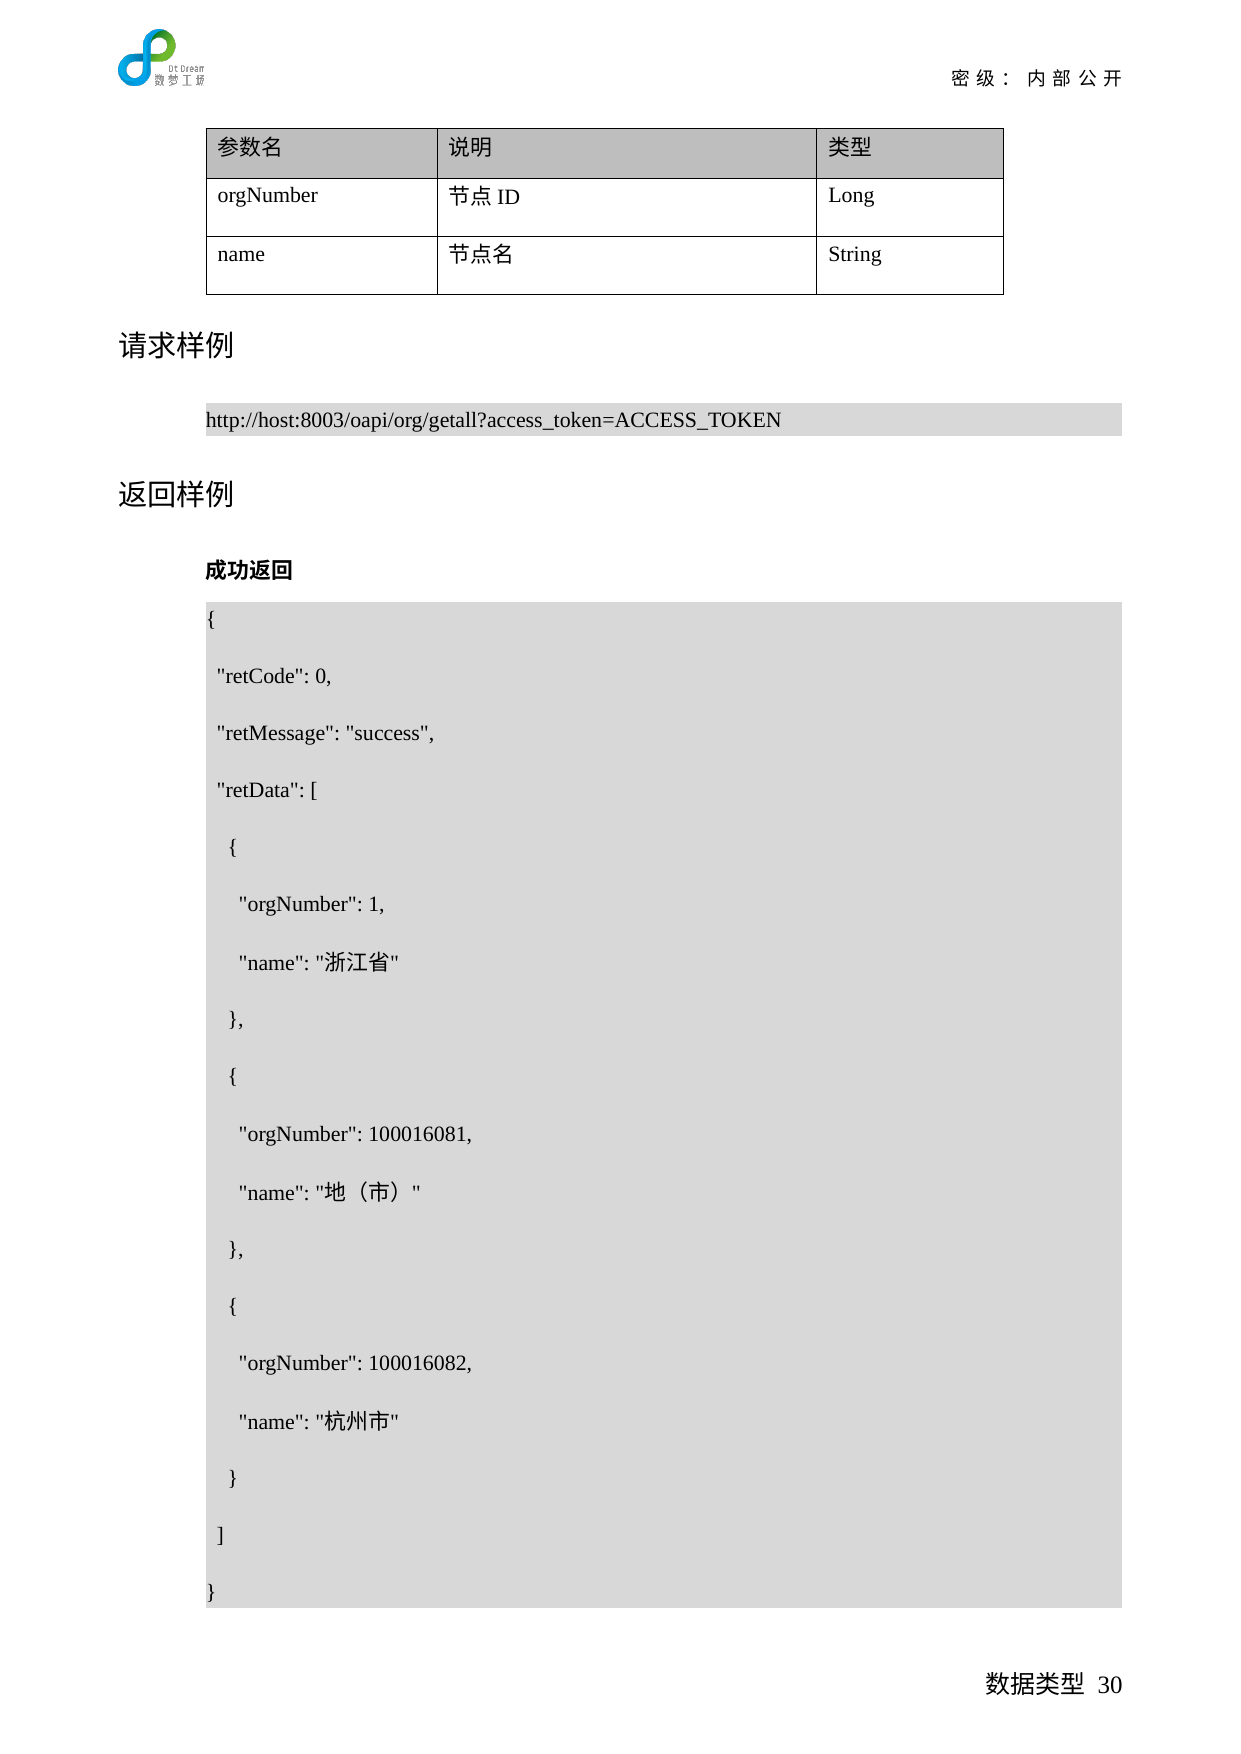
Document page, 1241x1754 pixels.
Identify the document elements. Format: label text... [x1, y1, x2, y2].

text 成功返回 [206, 553, 1122, 585]
text { [206, 831, 1122, 863]
text }, [206, 1232, 1122, 1264]
text { [206, 1060, 1122, 1092]
text "orgNumber": 100016082, [206, 1346, 1122, 1379]
text }, [206, 1003, 1122, 1035]
picture [118, 76, 127, 86]
table_cell name [207, 237, 437, 294]
text } [206, 1576, 1122, 1608]
text ] [206, 1518, 1122, 1551]
text "retMessage": "success", [206, 716, 1122, 749]
text "retData": [ [206, 773, 1122, 806]
text } [206, 1461, 1122, 1494]
text 返回样例 [118, 461, 1122, 526]
text "name": "杭州市" [206, 1403, 1122, 1436]
picture [118, 29, 152, 63]
picture [142, 29, 204, 86]
text "name": "地（市）" [206, 1174, 1122, 1207]
table_header 参数名 [207, 129, 437, 178]
text { [206, 602, 1122, 635]
text "retCode": 0, [206, 659, 1122, 692]
table_cell 节点名 [438, 237, 816, 294]
table_cell orgNumber [207, 179, 437, 236]
table_header 类型 [817, 129, 1003, 178]
table_cell String [817, 237, 1003, 294]
table_cell Long [817, 179, 1003, 236]
text "name": "浙江省" [206, 945, 1122, 977]
text { [206, 1289, 1122, 1322]
text 请求样例 [118, 311, 1122, 376]
table_cell 节点ID [438, 179, 816, 236]
table_header 说明 [438, 129, 816, 178]
picture [127, 62, 142, 77]
text "orgNumber": 100016081, [206, 1117, 1122, 1149]
text "orgNumber": 1, [206, 888, 1122, 920]
text http://host:8003/oapi/org/getall?access_token=ACCESS_TOKEN [206, 403, 1122, 436]
